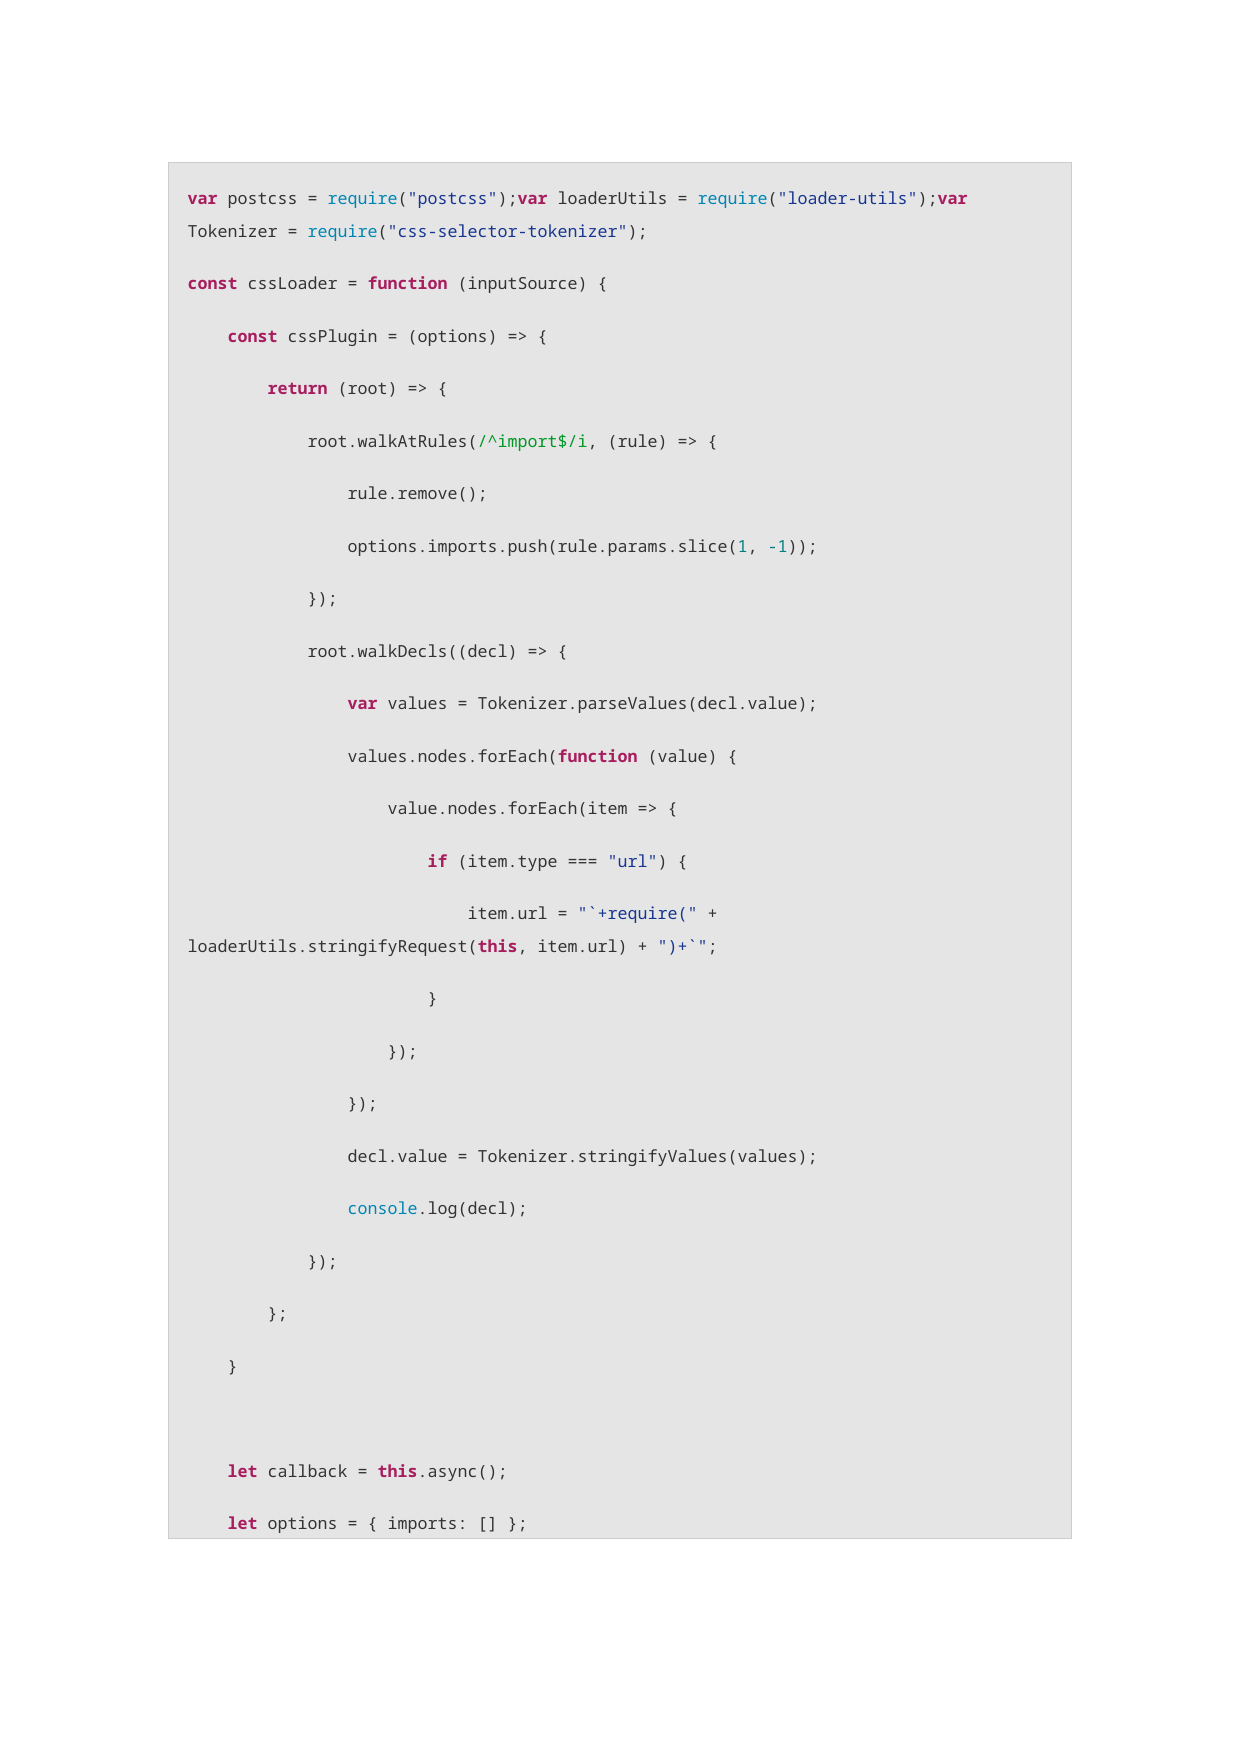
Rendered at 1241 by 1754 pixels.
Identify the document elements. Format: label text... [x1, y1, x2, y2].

text }; [169, 1277, 1071, 1329]
text if (item.type === "url") { [169, 824, 1071, 877]
text }); [169, 1224, 1071, 1277]
text root.walkAtRules(/^import$/i, (rule) => { [169, 404, 1071, 457]
text const cssPlugin = (options) => { [169, 299, 1071, 352]
text } [169, 962, 1071, 1014]
text }); [169, 562, 1071, 614]
text console.log(decl); [169, 1172, 1071, 1224]
text options.imports.push(rule.params.slice(1, -1)); [169, 509, 1071, 562]
text root.walkDecls((decl) => { [169, 614, 1071, 667]
text let callback = this.async(); [169, 1434, 1071, 1487]
text var values = Tokenizer.parseValues(decl.value); [169, 667, 1071, 719]
text item.url = "`+require(" + loaderUtils.stringifyRequest(this, item.url) + ")+`"; [169, 877, 1071, 962]
text values.nodes.forEach(function (value) { [169, 719, 1071, 772]
text }); [169, 1067, 1071, 1119]
text decl.value = Tokenizer.stringifyValues(values); [169, 1119, 1071, 1172]
text }); [169, 1014, 1071, 1067]
text let options = { imports: [] }; [169, 1487, 1071, 1538]
text rule.remove(); [169, 457, 1071, 509]
text } [169, 1329, 1071, 1382]
text return (root) => { [169, 352, 1071, 404]
text const cssLoader = function (inputSource) { [169, 247, 1071, 299]
text var postcss = require("postcss");var loaderUtils = require("loader-utils");var Tokenizer = require("css-selector-tokenizer"); [169, 163, 1071, 247]
text value.nodes.forEach(item => { [169, 772, 1071, 824]
